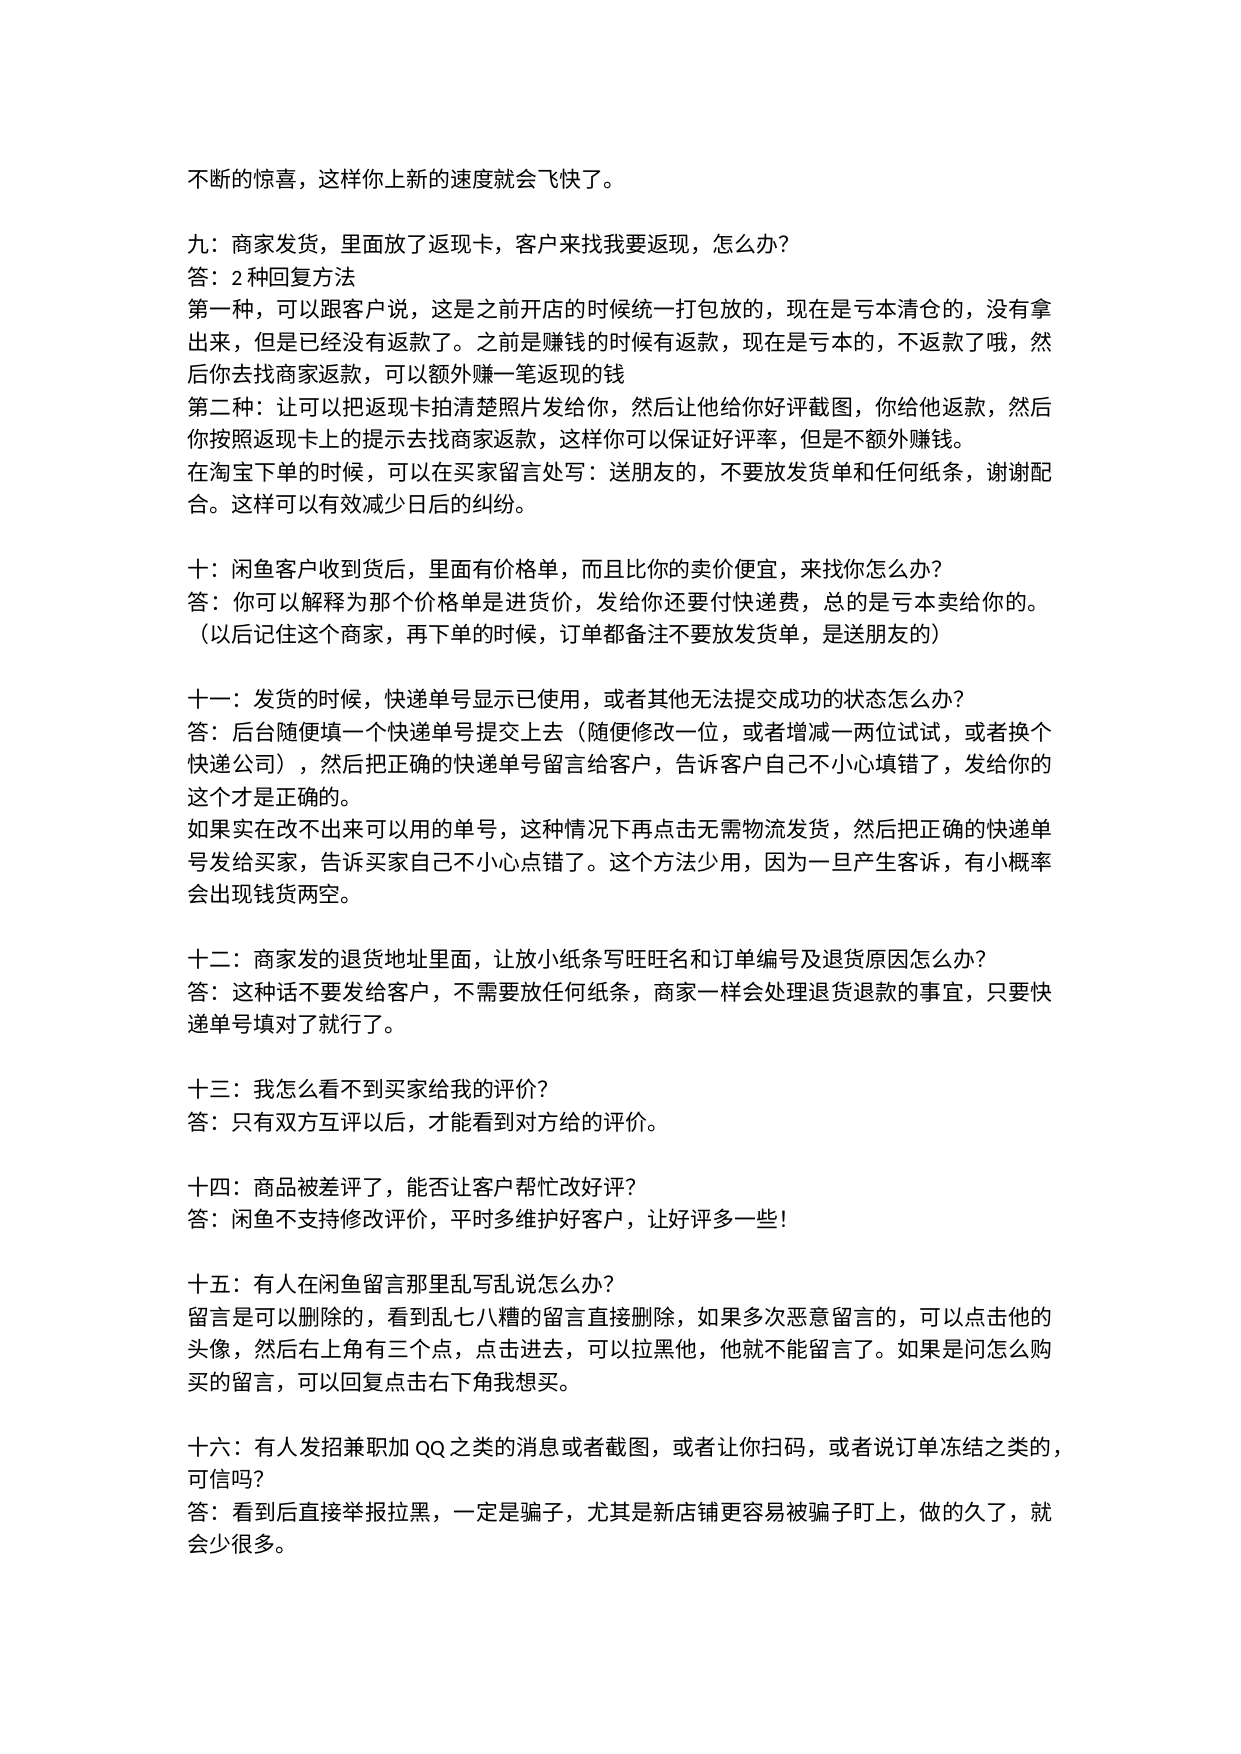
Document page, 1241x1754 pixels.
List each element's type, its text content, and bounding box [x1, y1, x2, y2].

text 答：这种话不要发给客户，不需要放任何纸条，商家一样会处理退货退款的事宜，只要快递单号填对了就行了。 [187, 974, 1053, 1039]
text 十六：有人发招兼职加QQ之类的消息或者截图，或者让你扫码，或者说订单冻结之类的，可信吗？ [187, 1429, 1053, 1494]
text 十一：发货的时候，快递单号显示已使用，或者其他无法提交成功的状态怎么办？ [187, 682, 1053, 714]
text 十四：商品被差评了，能否让客户帮忙改好评？ [187, 1169, 1053, 1202]
text 十二：商家发的退货地址里面，让放小纸条写旺旺名和订单编号及退货原因怎么办？ [187, 942, 1053, 974]
text 答：2种回复方法 [187, 259, 1053, 292]
text 如果实在改不出来可以用的单号，这种情况下再点击无需物流发货，然后把正确的快递单号发给买家，告诉买家自己不小心点错了。这个方法少用，因为一旦产生客诉，有小概率会出现钱货两空。 [187, 812, 1053, 909]
text 十五：有人在闲鱼留言那里乱写乱说怎么办？ [187, 1267, 1053, 1299]
text 答：你可以解释为那个价格单是进货价，发给你还要付快递费，总的是亏本卖给你的。（以后记住这个商家，再下单的时候，订单都备注不要放发货单，是送朋友的） [187, 584, 1053, 649]
text 答：看到后直接举报拉黑，一定是骗子，尤其是新店铺更容易被骗子盯上，做的久了，就会少很多。 [187, 1494, 1053, 1559]
text 留言是可以删除的，看到乱七八糟的留言直接删除，如果多次恶意留言的，可以点击他的头像，然后右上角有三个点，点击进去，可以拉黑他，他就不能留言了。如果是问怎么购买的留言，可以回复点击右下角我想买。 [187, 1299, 1053, 1397]
text 在淘宝下单的时候，可以在买家留言处写：送朋友的，不要放发货单和任何纸条，谢谢配合。这样可以有效减少日后的纠纷。 [187, 454, 1053, 519]
text 第一种，可以跟客户说，这是之前开店的时候统一打包放的，现在是亏本清仓的，没有拿出来，但是已经没有返款了。之前是赚钱的时候有返款，现在是亏本的，不返款了哦，然后你去找商家返款，可以额外赚一笔返现的钱 [187, 292, 1053, 389]
text 答：后台随便填一个快递单号提交上去（随便修改一位，或者增减一两位试试，或者换个快递公司），然后把正确的快递单号留言给客户，告诉客户自己不小心填错了，发给你的这个才是正确的。 [187, 714, 1053, 812]
text 第二种：让可以把返现卡拍清楚照片发给你，然后让他给你好评截图，你给他返款，然后你按照返现卡上的提示去找商家返款，这样你可以保证好评率，但是不额外赚钱。 [187, 389, 1053, 454]
text 九：商家发货，里面放了返现卡，客户来找我要返现，怎么办？ [187, 227, 1053, 259]
text 答：闲鱼不支持修改评价，平时多维护好客户，让好评多一些！ [187, 1202, 1053, 1234]
text 答：只有双方互评以后，才能看到对方给的评价。 [187, 1104, 1053, 1137]
text 十：闲鱼客户收到货后，里面有价格单，而且比你的卖价便宜，来找你怎么办？ [187, 552, 1053, 584]
text 十三：我怎么看不到买家给我的评价？ [187, 1072, 1053, 1104]
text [187, 162, 1053, 194]
